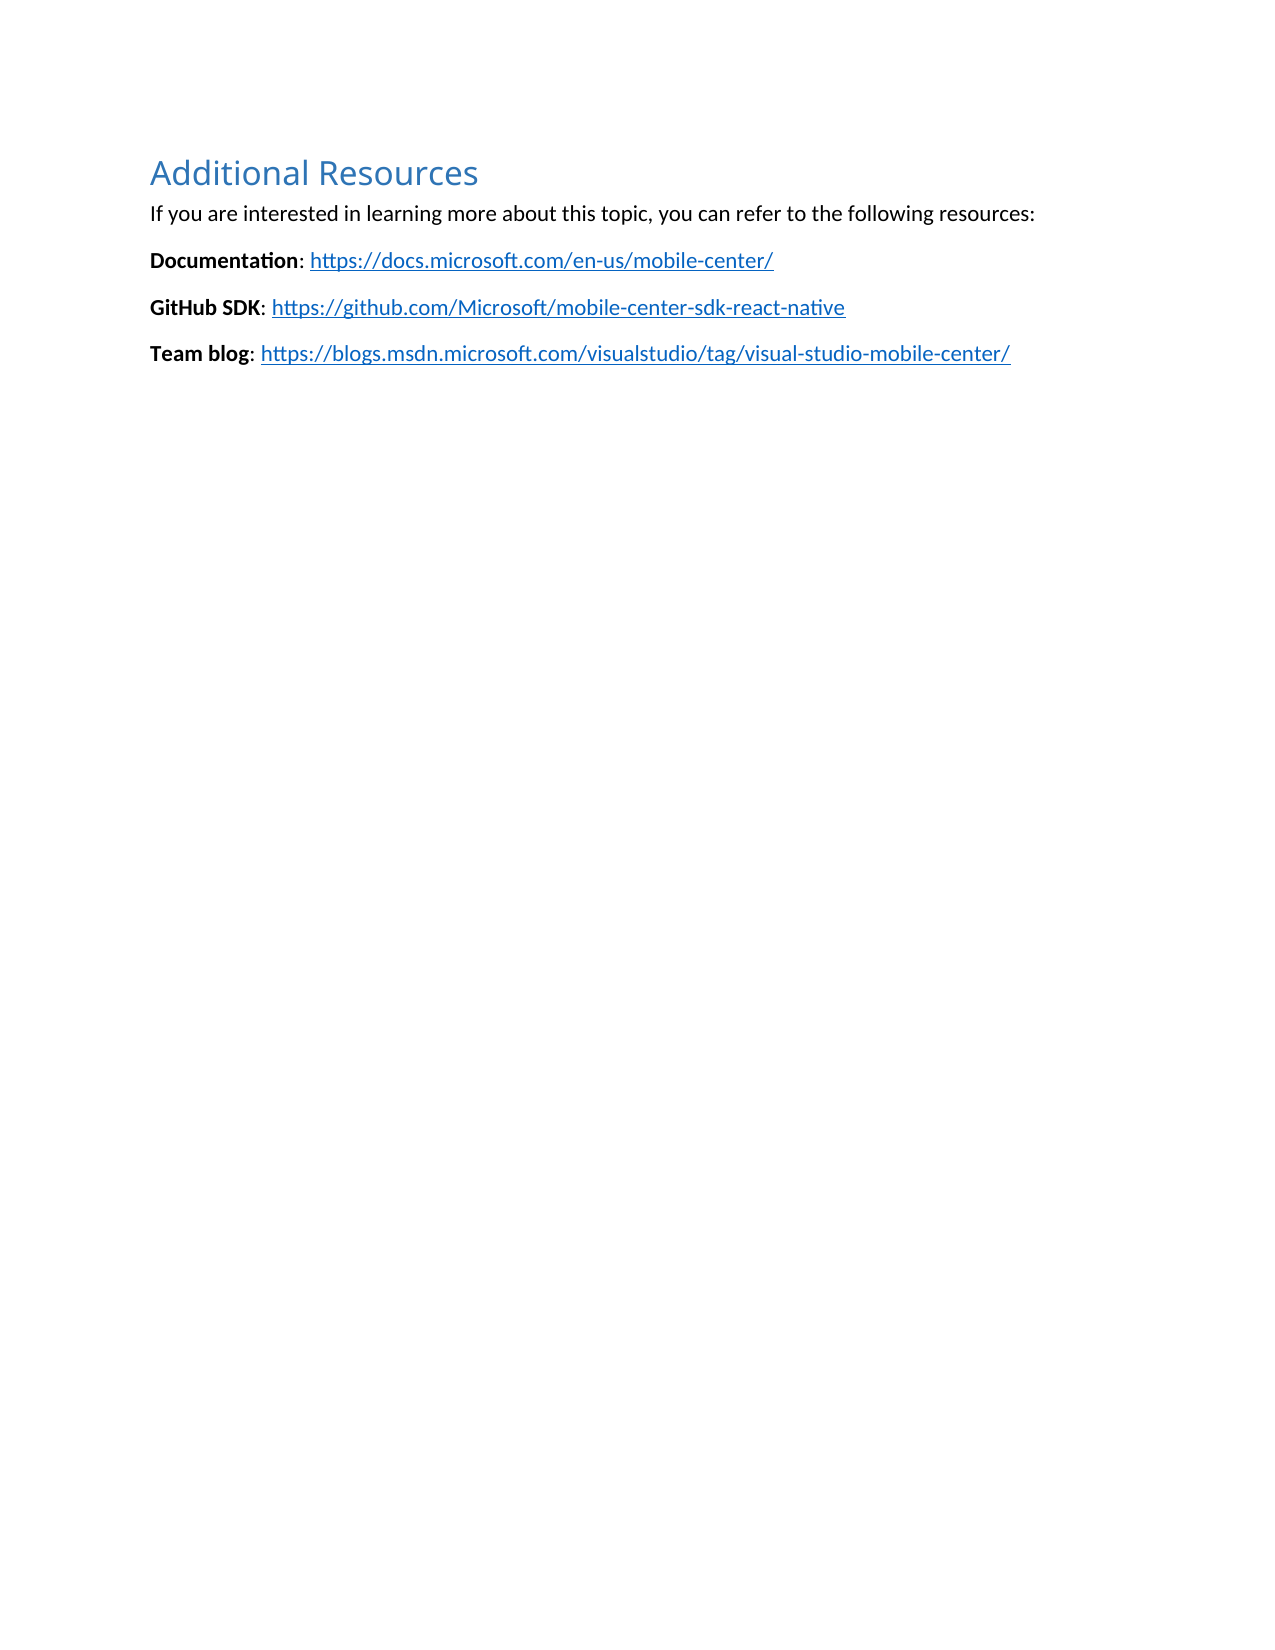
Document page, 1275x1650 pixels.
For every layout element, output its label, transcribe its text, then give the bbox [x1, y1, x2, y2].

text If you are interested in learning more about this topic, you can refer to the following resources: [150, 199, 1125, 227]
text GitHub SDK: https://github.com/Microsoft/mobile-center-sdk-react-native [150, 293, 1125, 321]
text Team blog: https://blogs.msdn.microsoft.com/visualstudio/tag/visual-studio-mobile-center/ [150, 339, 1125, 368]
subtitle Additional Resources [150, 150, 1125, 195]
text Documentation: https://docs.microsoft.com/en-us/mobile-center/ [150, 246, 1125, 274]
